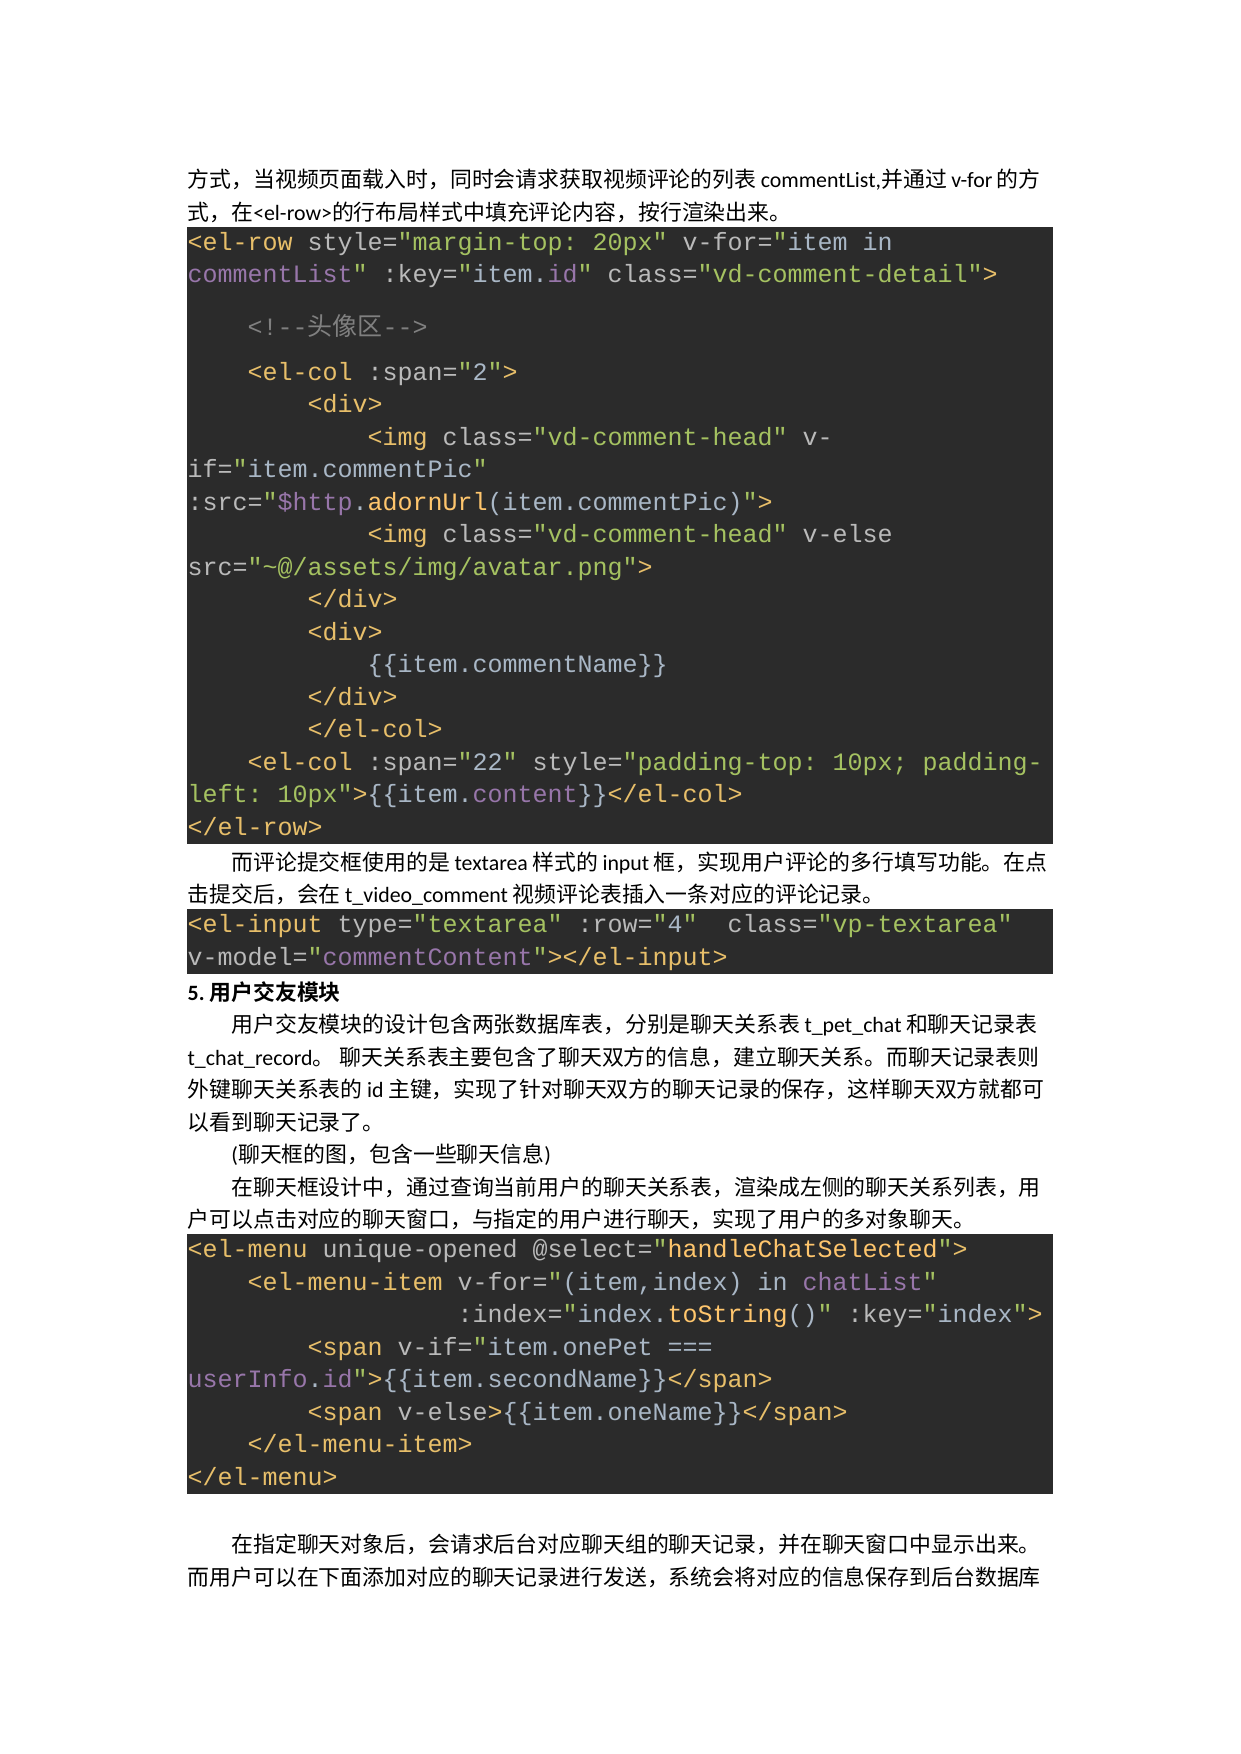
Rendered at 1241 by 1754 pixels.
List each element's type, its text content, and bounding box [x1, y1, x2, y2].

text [187, 1527, 1053, 1592]
text 而评论提交框使用的是textarea样式的input框，实现用户评论的多行填写功能。在点击提交后，会在t_video_comment视频评论表插入一条对应的评论记录。 [187, 844, 1053, 909]
text 用户交友模块的设计包含两张数据库表，分别是聊天关系表t_pet_chat和聊天记录表t_chat_record。 聊天关系表主要包含了聊天双方的信息，建立聊天关系。而聊天记录表则外键聊天关系表的id主键，实现了针对聊天双方的聊天记录的保存，这样聊天双方就都可以看到聊天记录了。 [187, 1007, 1053, 1137]
text 5. 用户交友模块 [187, 974, 1053, 1007]
text 在聊天框设计中，通过查询当前用户的聊天关系表，渲染成左侧的聊天关系列表，用户可以点击对应的聊天窗口，与指定的用户进行聊天，实现了用户的多对象聊天。 [187, 1169, 1053, 1234]
text <el-row style="margin-top: 20px" v-for="item in commentList" :key="item.id" class="vd-comment-detail"> <!--头像区--> <el-col :span="2"> <div> <img class="vd-comment-head" v-if="item.commentPic" :src="$http.adornUrl(item.commentPic)"> <img class="vd-comment-head" v-else src="~@/assets/img/avatar.png"> </div> <div> {{item.commentName}} </div> </el-col> <el-col :span="22" style="padding-top: 10px; padding-left: 10px">{{item.content}}</el-col> </el-row> [187, 227, 1053, 844]
text <el-menu unique-opened @select="handleChatSelected"> <el-menu-item v-for="(item,index) in chatList" :index="index.toString()" :key="index"> <span v-if="item.onePet === userInfo.id">{{item.secondName}}</span> <span v-else>{{item.oneName}}</span> </el-menu-item> </el-menu> [187, 1234, 1053, 1494]
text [187, 162, 1053, 227]
text <el-input type="textarea" :row="4" class="vp-textarea" v-model="commentContent"></el-input> [187, 909, 1053, 974]
text (聊天框的图，包含一些聊天信息) [187, 1137, 1053, 1169]
